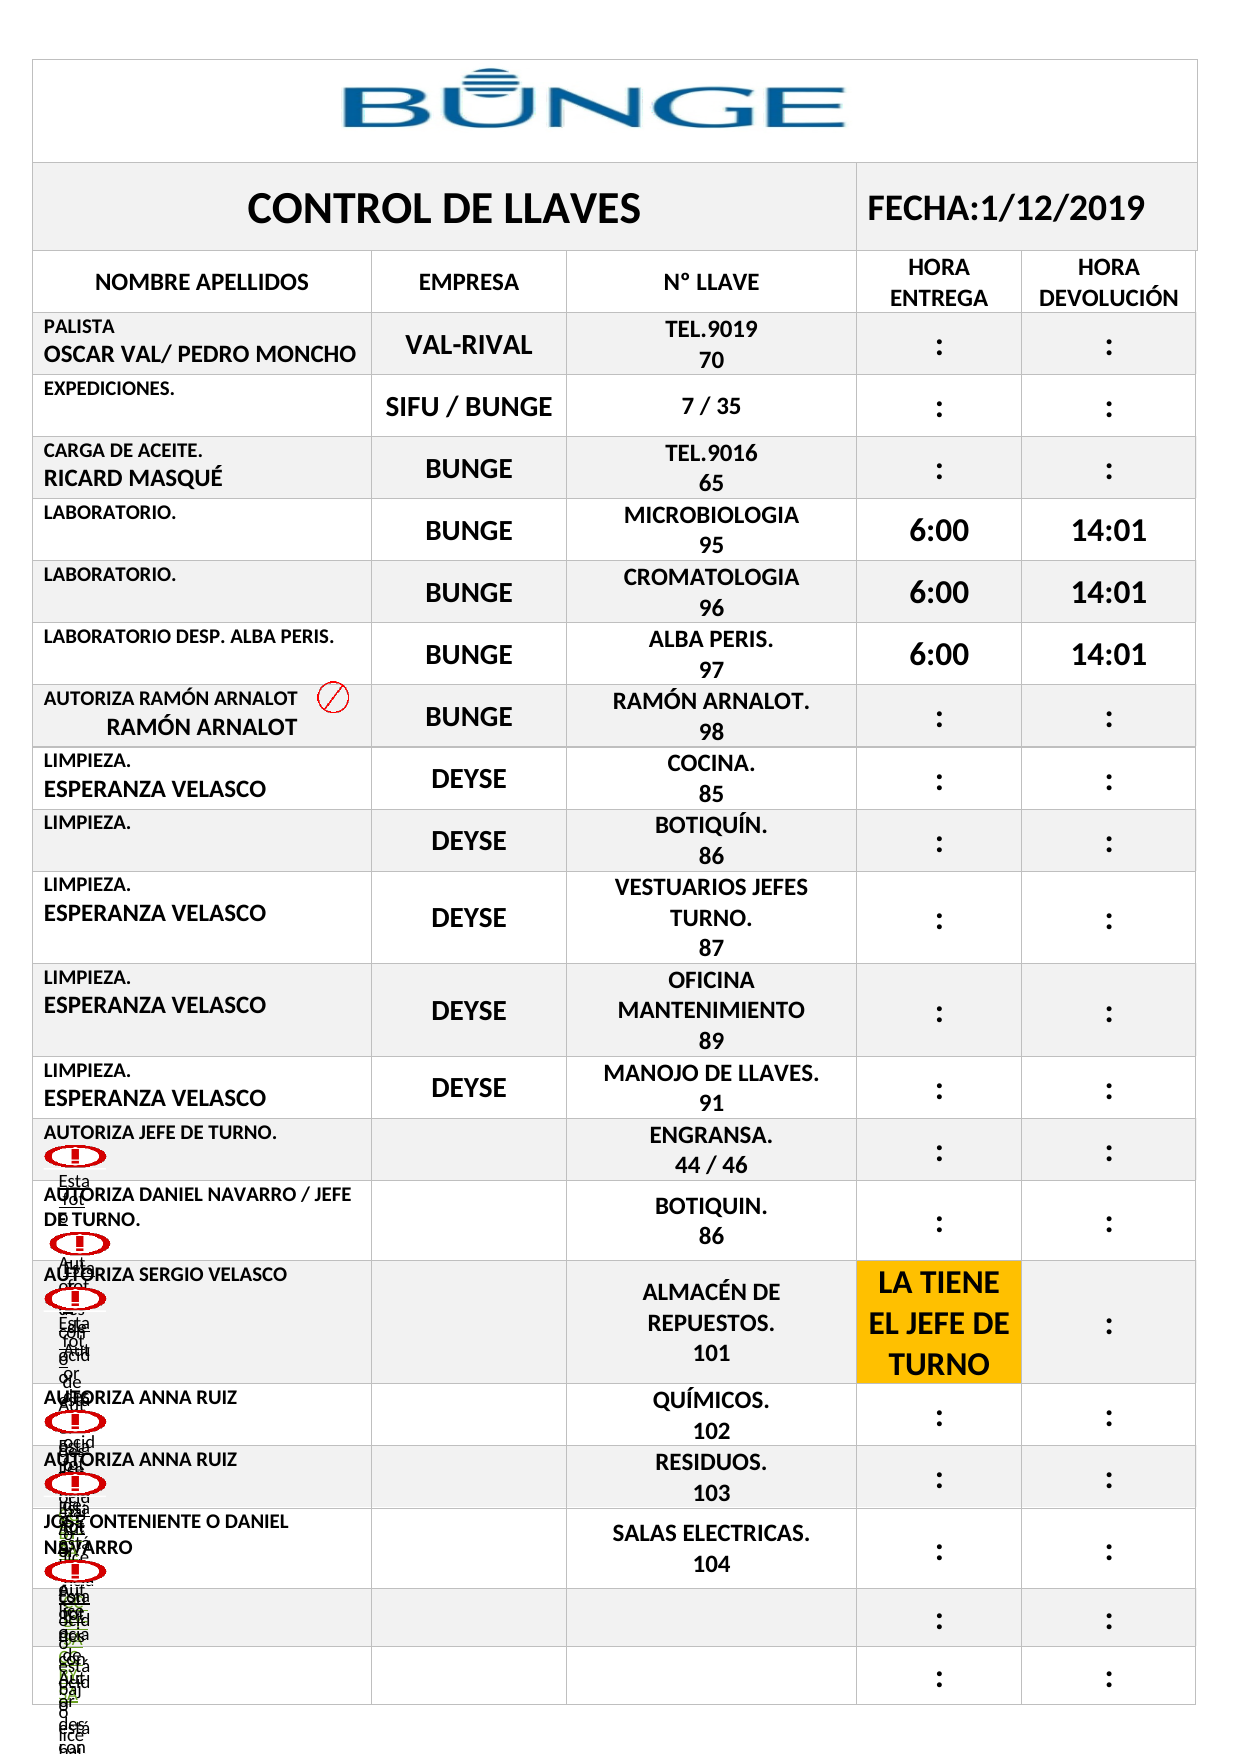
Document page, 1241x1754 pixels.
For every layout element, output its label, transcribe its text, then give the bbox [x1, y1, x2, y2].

table_cell [70, 1647, 371, 1704]
table_cell AUTORIZA SERGIO VELASCO [33, 1261, 371, 1383]
table_cell [372, 1509, 566, 1587]
table_cell : [1022, 1261, 1195, 1383]
table_cell DEYSE [372, 1057, 566, 1118]
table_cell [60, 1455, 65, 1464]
table_cell QUÍMICOS. 102 [567, 1384, 856, 1445]
table_cell LIMPIEZA. [33, 810, 371, 871]
table_cell AUTORIZA ANNA RUIZ [33, 1384, 371, 1445]
picture [43, 1144, 107, 1168]
table_cell FECHA:1/12/2019 [857, 163, 1197, 250]
table_cell ALMACÉN DE REPUESTOS. 101 [567, 1261, 856, 1383]
table_cell NOMBRE APELLIDOS [33, 251, 371, 312]
table_cell LIMPIEZA. ESPERANZA VELASCO [33, 1057, 371, 1118]
table_cell [372, 1261, 566, 1383]
table_cell 7 / 35 [567, 375, 856, 436]
table_cell 14:01 [1022, 623, 1195, 684]
table_cell : [857, 964, 1021, 1056]
table_cell MANOJO DE LLAVES. 91 [567, 1057, 856, 1118]
picture [317, 681, 349, 713]
table_cell AUTORIZA DANIEL NAVARRO / JEFE DE TURNO. [33, 1181, 371, 1260]
table_cell BUNGE [372, 437, 566, 498]
table_cell : [1022, 1589, 1195, 1646]
table_cell LIMPIEZA. ESPERANZA VELASCO [33, 748, 371, 808]
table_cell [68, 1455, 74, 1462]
table_cell : [857, 1181, 1021, 1260]
table_cell JOSE ONTENIENTE O DANIEL NAVARRO [70, 1509, 371, 1587]
table_cell : [1022, 1384, 1195, 1445]
table_cell LABORATORIO. [33, 561, 371, 622]
table_cell 6:00 [857, 499, 1021, 560]
table_cell MICROBIOLOGIA 95 [567, 499, 856, 560]
table_cell : [857, 748, 1021, 808]
table_cell AUTORIZA ANNA RUIZ [79, 1446, 371, 1507]
table_cell DEYSE [372, 964, 566, 1056]
table_cell LABORATORIO DESP. ALBA PERIS. [33, 623, 371, 684]
table_cell : [1022, 964, 1195, 1056]
table_cell : [1022, 810, 1195, 871]
table_cell RAMÓN ARNALOT. 98 [567, 685, 856, 746]
table_cell : [1022, 1446, 1195, 1507]
table_cell HORA DEVOLUCIÓN [1022, 251, 1195, 312]
table_cell BOTIQUIN. 86 [567, 1181, 856, 1260]
table_cell HORA ENTREGA [857, 251, 1021, 312]
table_cell BUNGE [372, 685, 566, 746]
table_cell : [857, 1446, 1021, 1507]
picture [43, 1559, 107, 1583]
table_cell : [857, 1589, 1021, 1646]
table_cell TEL.9019 70 [567, 313, 856, 374]
table_cell CONTROL DE LLAVES [33, 163, 856, 250]
table_cell [67, 1589, 371, 1646]
table_header [33, 60, 1197, 162]
table_cell DEYSE [372, 810, 566, 871]
table_cell : [857, 810, 1021, 871]
picture [48, 1231, 111, 1255]
table_cell EMPRESA [372, 251, 566, 312]
table_cell : [1022, 748, 1195, 808]
table_cell LIMPIEZA. ESPERANZA VELASCO [33, 872, 371, 963]
table_cell : [857, 1119, 1021, 1180]
table_cell [372, 1384, 566, 1445]
table_cell COCINA. 85 [567, 748, 856, 808]
table_cell [372, 1119, 566, 1180]
table_cell LIMPIEZA. ESPERANZA VELASCO [33, 964, 371, 1056]
table_cell ALBA PERIS. 97 [567, 623, 856, 684]
table_cell AUTORIZA ANNA RUIZ [33, 1446, 60, 1507]
table_cell CROMATOLOGIA 96 [567, 561, 856, 622]
table_cell 6:00 [857, 561, 1021, 622]
table_cell [33, 1589, 77, 1646]
table_cell : [1022, 1057, 1195, 1118]
table_cell : [857, 872, 1021, 963]
table_cell EXPEDICIONES. [33, 375, 371, 436]
table_cell : [857, 685, 1021, 746]
table_cell AUTORIZA JEFE DE TURNO. [33, 1119, 371, 1180]
table_cell DEYSE [372, 872, 566, 963]
table_cell : [857, 313, 1021, 374]
table_cell : [857, 1057, 1021, 1118]
picture [43, 1286, 107, 1311]
table_cell [372, 1589, 566, 1646]
table_cell : [1022, 872, 1195, 963]
table_cell : [1022, 313, 1195, 374]
table_cell ENGRANSA. 44 / 46 [567, 1119, 856, 1180]
table_cell [372, 1446, 566, 1507]
table_cell 14:01 [1022, 561, 1195, 622]
table_cell : [857, 1384, 1021, 1445]
table_cell : [1022, 375, 1195, 436]
table_cell : [1022, 437, 1195, 498]
table_cell [65, 1684, 71, 1701]
table_cell [567, 1589, 856, 1646]
table_cell DEYSE [372, 748, 566, 808]
table_cell : [857, 437, 1021, 498]
table_cell [33, 1647, 69, 1704]
table_cell CARGA DE ACEITE. RICARD MASQUÉ [33, 437, 371, 498]
table_cell : [1022, 1181, 1195, 1260]
table_cell 6:00 [857, 623, 1021, 684]
table_cell : [1022, 1509, 1195, 1587]
table_cell BOTIQUÍN. 86 [567, 810, 856, 871]
table_cell : [857, 1647, 1021, 1704]
table_cell [372, 1647, 566, 1704]
table_cell [567, 1647, 856, 1704]
picture [43, 1409, 107, 1434]
table_cell [60, 1666, 72, 1683]
table_cell TEL.9016 65 [567, 437, 856, 498]
table_cell RESIDUOS. 103 [567, 1446, 856, 1507]
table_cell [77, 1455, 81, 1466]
table_cell VESTUARIOS JEFES TURNO. 87 [567, 872, 856, 963]
table_cell AUTORIZA RAMÓN ARNALOT RAMÓN ARNALOT [33, 685, 371, 746]
table_cell : [857, 375, 1021, 436]
table_cell LA TIENE EL JEFE DE TURNO [857, 1261, 1021, 1383]
table_cell [372, 1181, 566, 1260]
table_cell Nº LLAVE [567, 251, 856, 312]
table_cell PALISTA OSCAR VAL/ PEDRO MONCHO [33, 313, 371, 374]
table_cell BUNGE [372, 499, 566, 560]
table_cell : [857, 1509, 1021, 1587]
table_cell BUNGE [372, 561, 566, 622]
picture [336, 59, 852, 138]
table_cell : [1022, 685, 1195, 746]
table_cell OFICINA MANTENIMIENTO 89 [567, 964, 856, 1056]
table_cell : [1022, 1647, 1195, 1704]
table_cell : [1022, 1119, 1195, 1180]
picture [43, 1471, 107, 1496]
table_cell VAL-RIVAL [372, 313, 566, 374]
table_cell BUNGE [372, 623, 566, 684]
table_cell SALAS ELECTRICAS. 104 [567, 1509, 856, 1587]
table_cell LABORATORIO. [33, 499, 371, 560]
table_cell JOSE ONTENIENTE O DANIEL NAVARRO [33, 1509, 69, 1587]
table_cell SIFU / BUNGE [372, 375, 566, 436]
table_cell 14:01 [1022, 499, 1195, 560]
